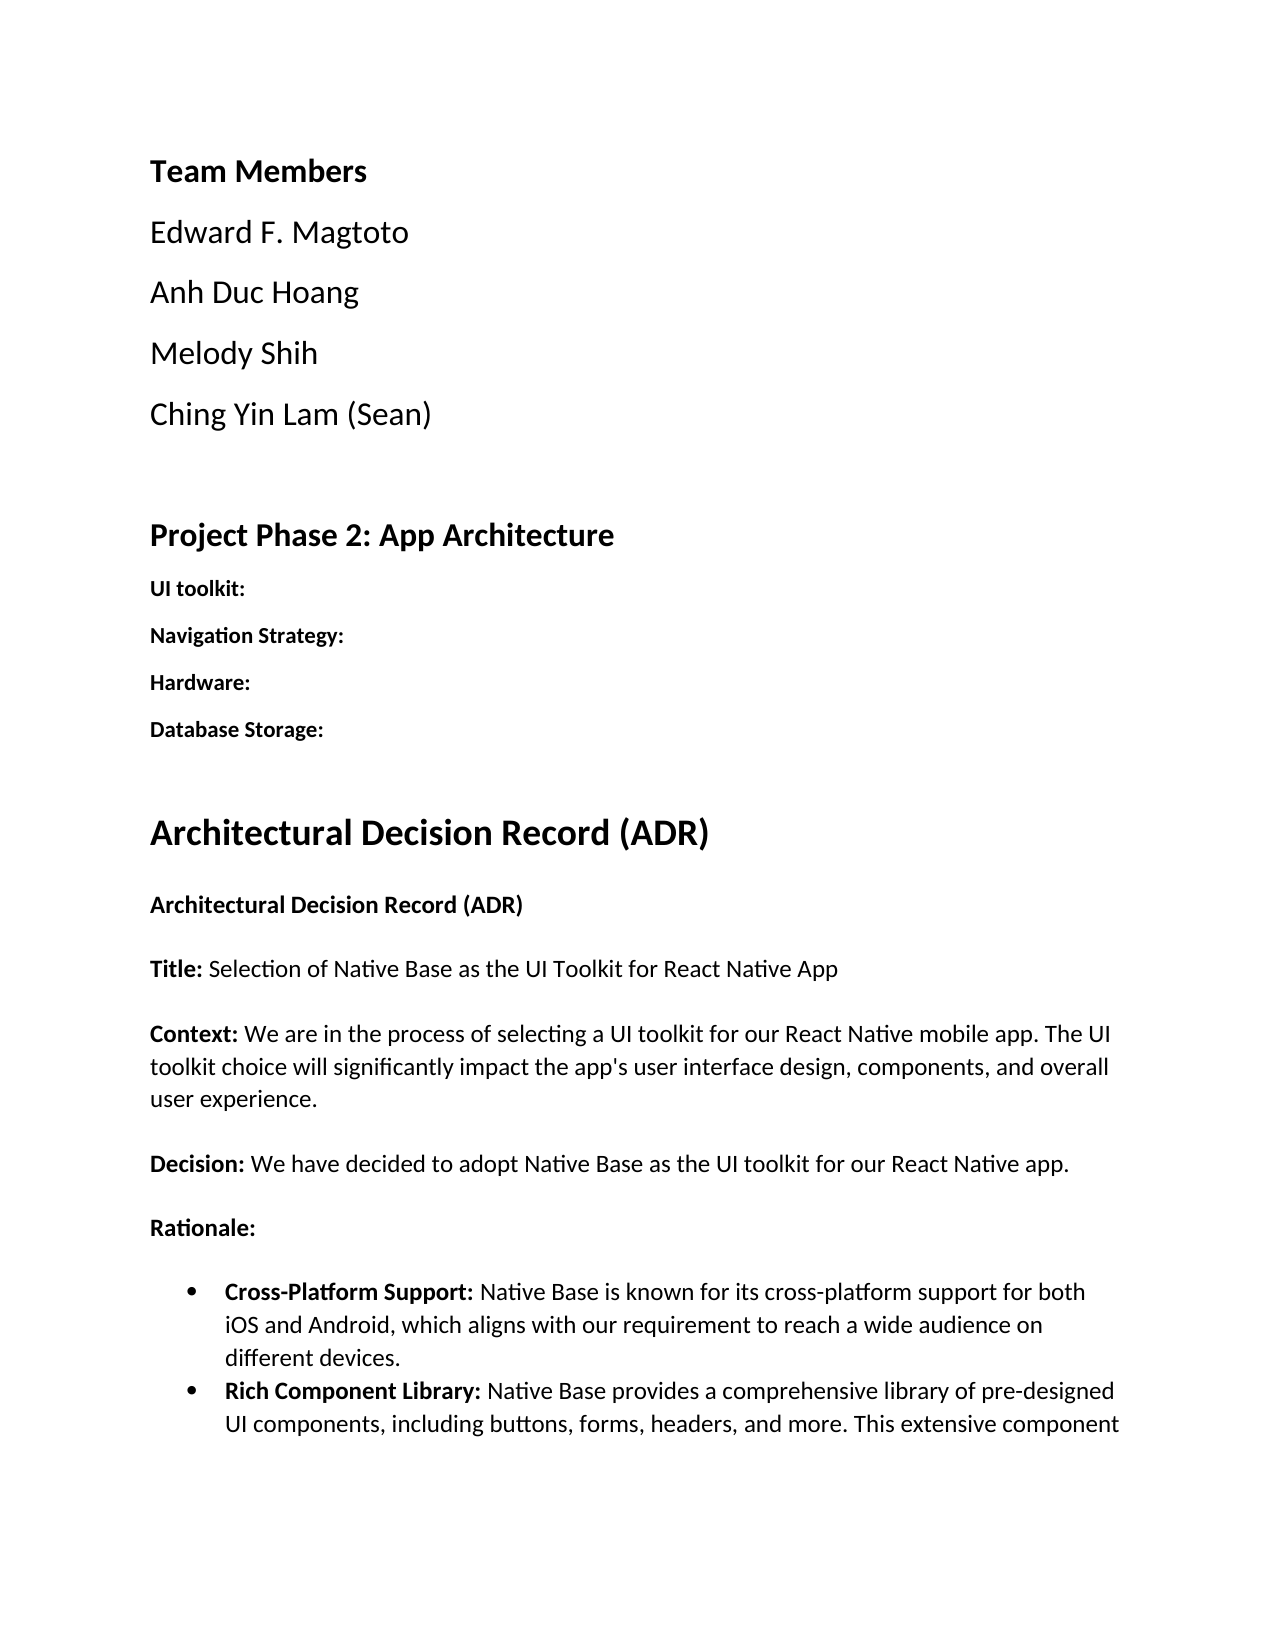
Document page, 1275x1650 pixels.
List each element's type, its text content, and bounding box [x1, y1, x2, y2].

list Cross-Platform Support: Native Base is known for its cross-platform support for both iOS and Android, which aligns with our requirement to reach a wide audience on different devices. [187, 1276, 1125, 1372]
text Ching Yin Lam (Sean) [150, 392, 1125, 433]
text Anh Duc Hoang [150, 271, 1125, 312]
text Context: We are in the process of selecting a UI toolkit for our React Native mobile app. The UI toolkit choice will significantly impact the app's user interface design, components, and overall user experience. [150, 1018, 1125, 1114]
text Architectural Decision Record (ADR) [150, 809, 1125, 854]
text Architectural Decision Record (ADR) [150, 889, 1125, 920]
text Rationale: [150, 1212, 1125, 1242]
text Team Members [150, 150, 1125, 191]
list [187, 1375, 1125, 1438]
text Edward F. Magtoto [150, 211, 1125, 251]
text Title: Selection of Native Base as the UI Toolkit for React Native App [150, 954, 1125, 984]
text Decision: We have decided to adopt Native Base as the UI toolkit for our React Native app. [150, 1148, 1125, 1178]
text Navigation Strategy: [150, 621, 1125, 649]
text Hardware: [150, 668, 1125, 696]
text Melody Shih [150, 332, 1125, 373]
text Database Storage: [150, 715, 1125, 743]
text Project Phase 2: App Architecture [150, 514, 1125, 554]
text UI toolkit: [150, 574, 1125, 602]
